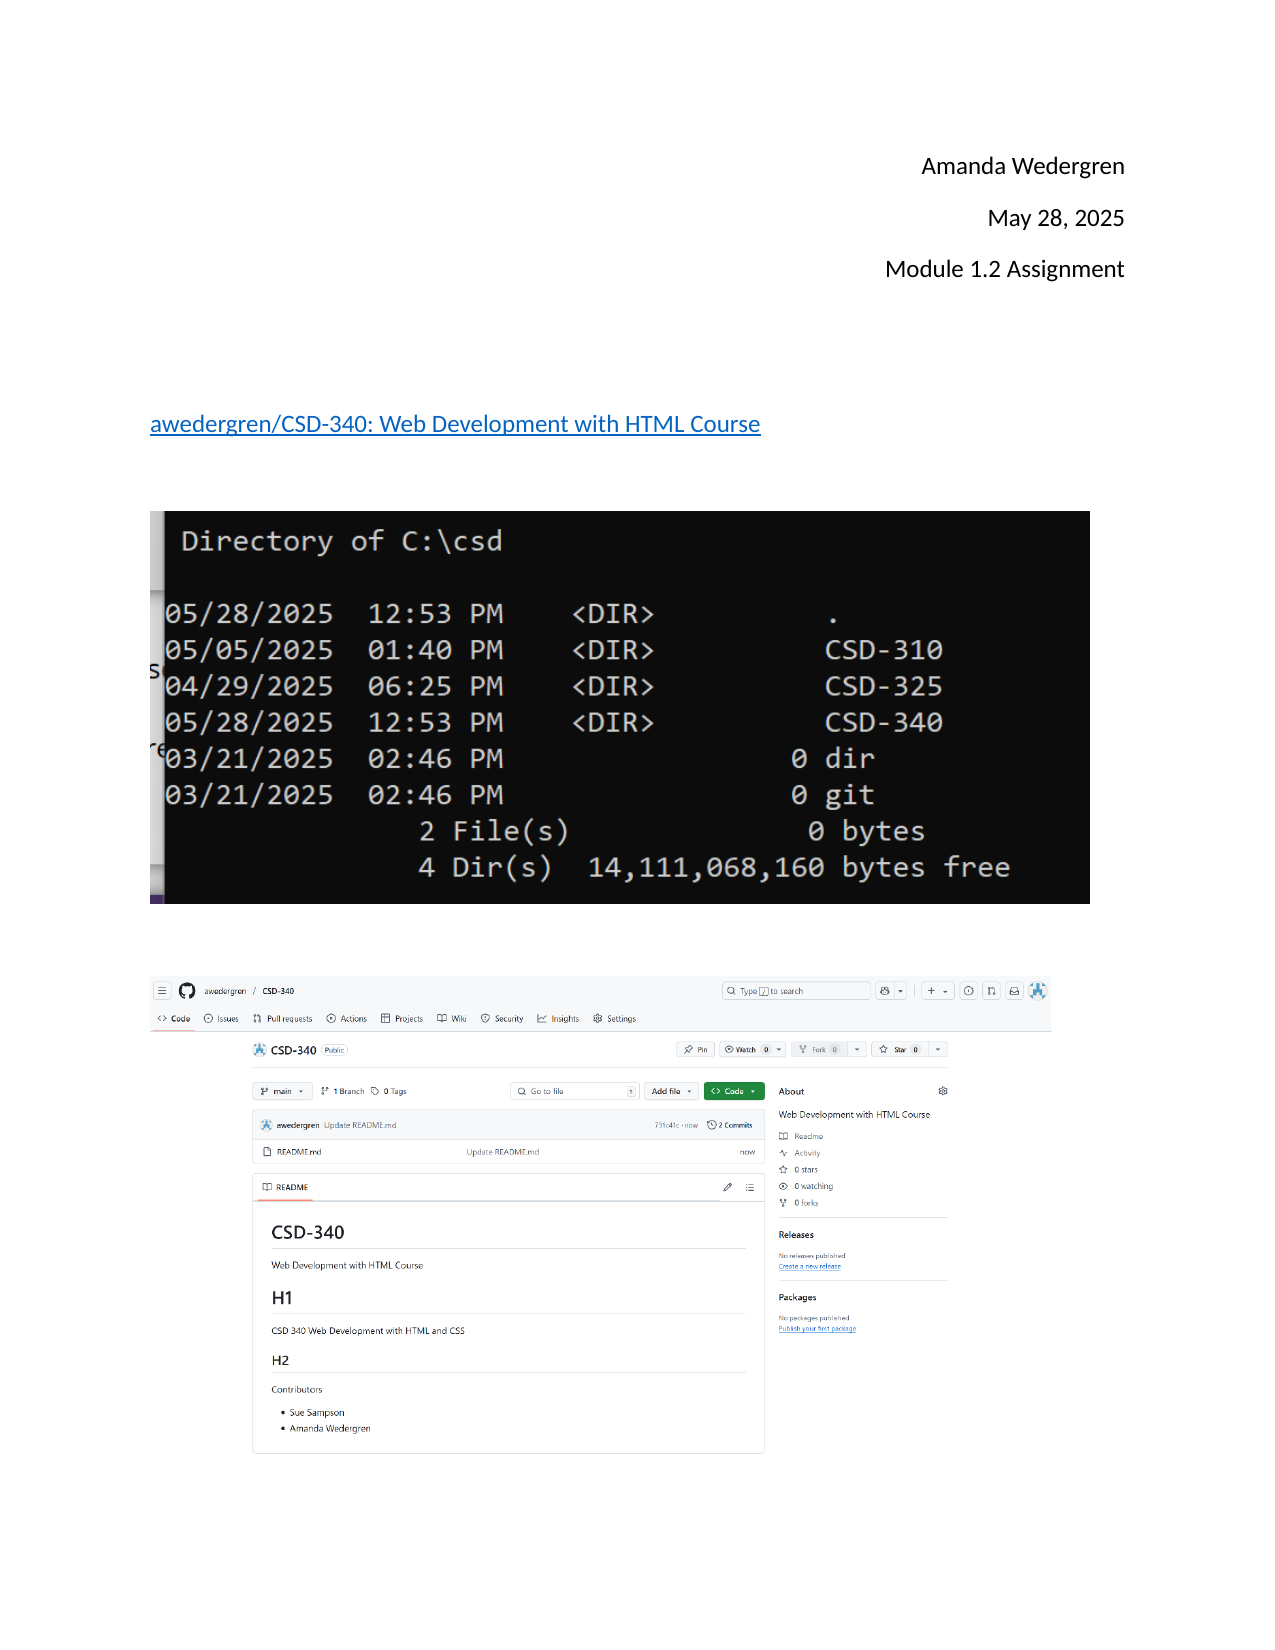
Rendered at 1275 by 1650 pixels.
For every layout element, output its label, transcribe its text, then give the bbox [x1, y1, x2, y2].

text awedergren/CSD-340: Web Development with HTML Course [150, 408, 1125, 439]
text May 28, 2025 [150, 202, 1125, 232]
text Amanda Wedergren [150, 150, 1125, 181]
picture [150, 511, 1090, 904]
picture [150, 976, 1052, 1459]
text Module 1.2 Assignment [150, 253, 1125, 284]
